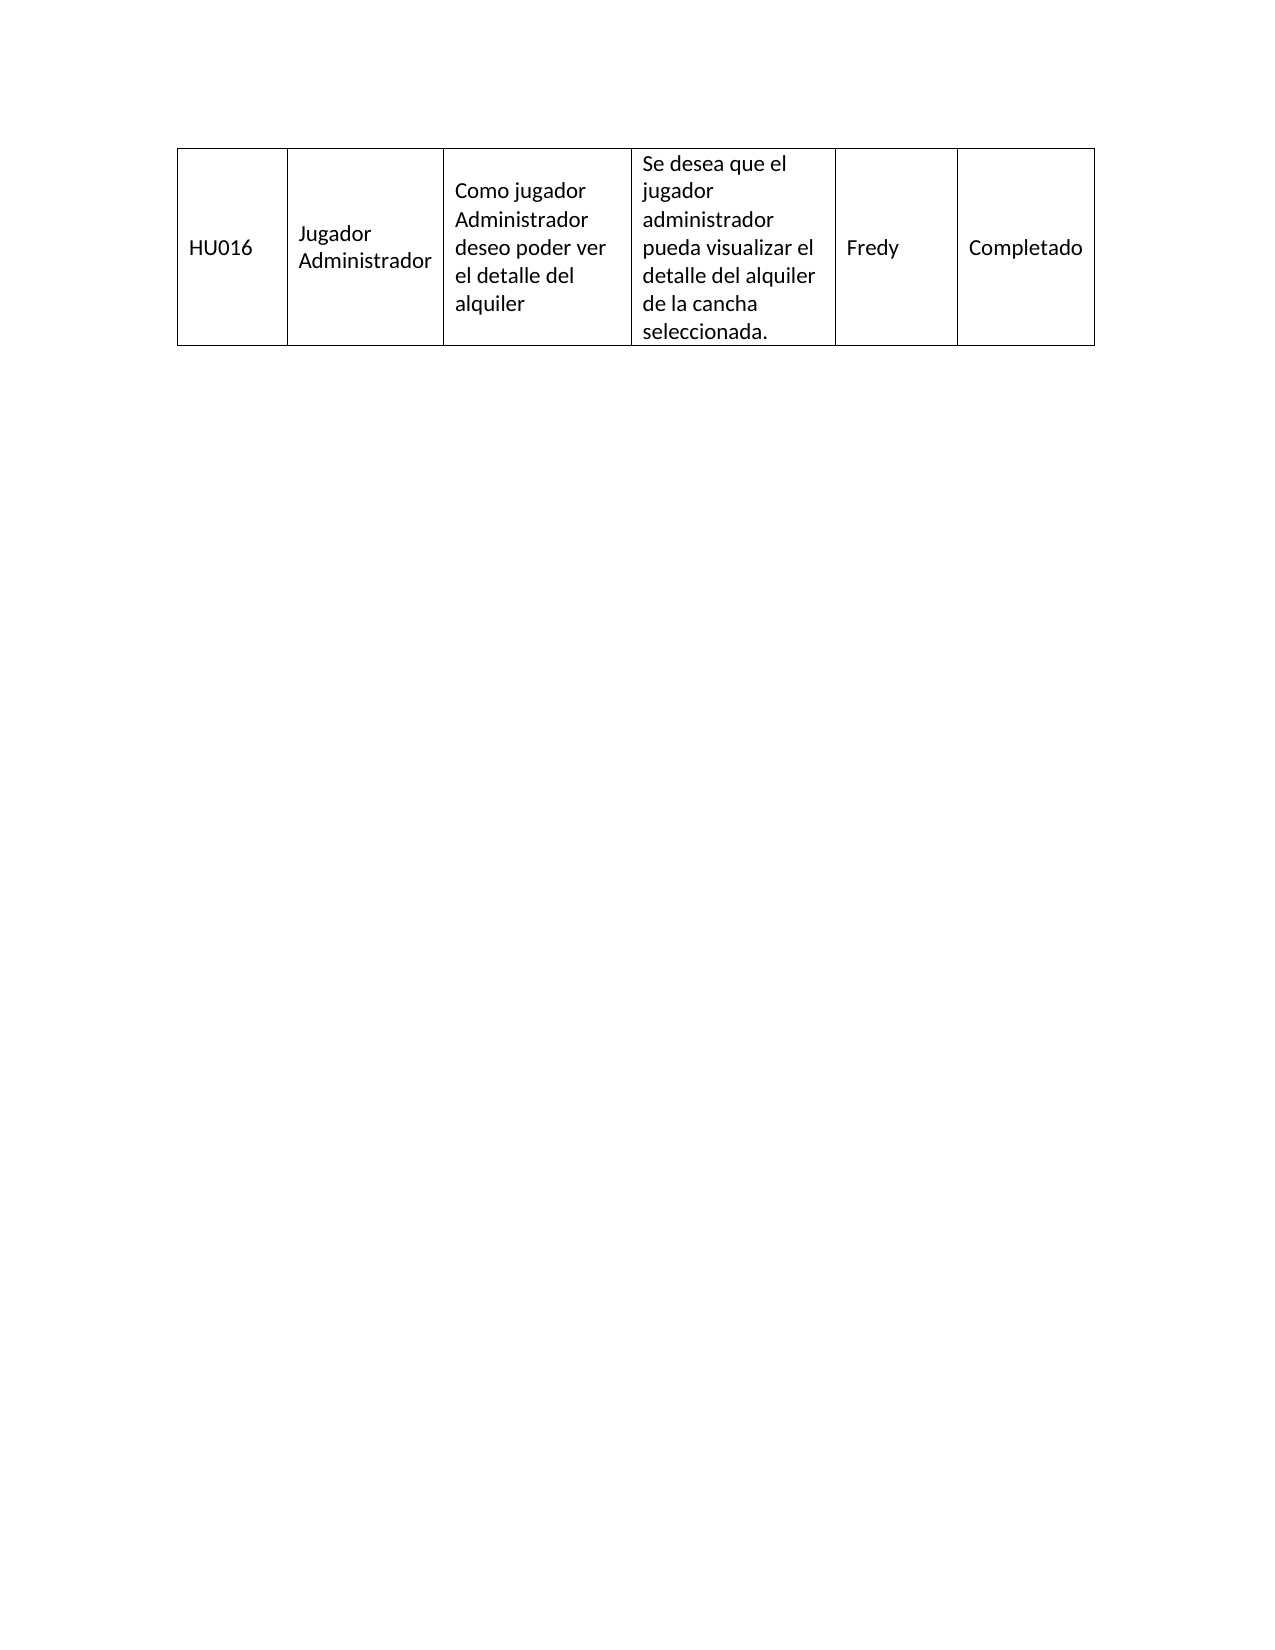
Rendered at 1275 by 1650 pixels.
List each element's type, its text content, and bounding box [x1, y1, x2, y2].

table_cell Como jugador Administrador deseo poder ver el detalle del alquiler [444, 149, 631, 345]
table_cell Se desea que el jugador administrador pueda visualizar el detalle del alquiler de la cancha seleccionada. [632, 149, 835, 345]
table_cell Fredy [836, 149, 957, 345]
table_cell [288, 149, 443, 345]
table_cell Completado [958, 149, 1094, 345]
table_cell HU016 [178, 149, 287, 345]
